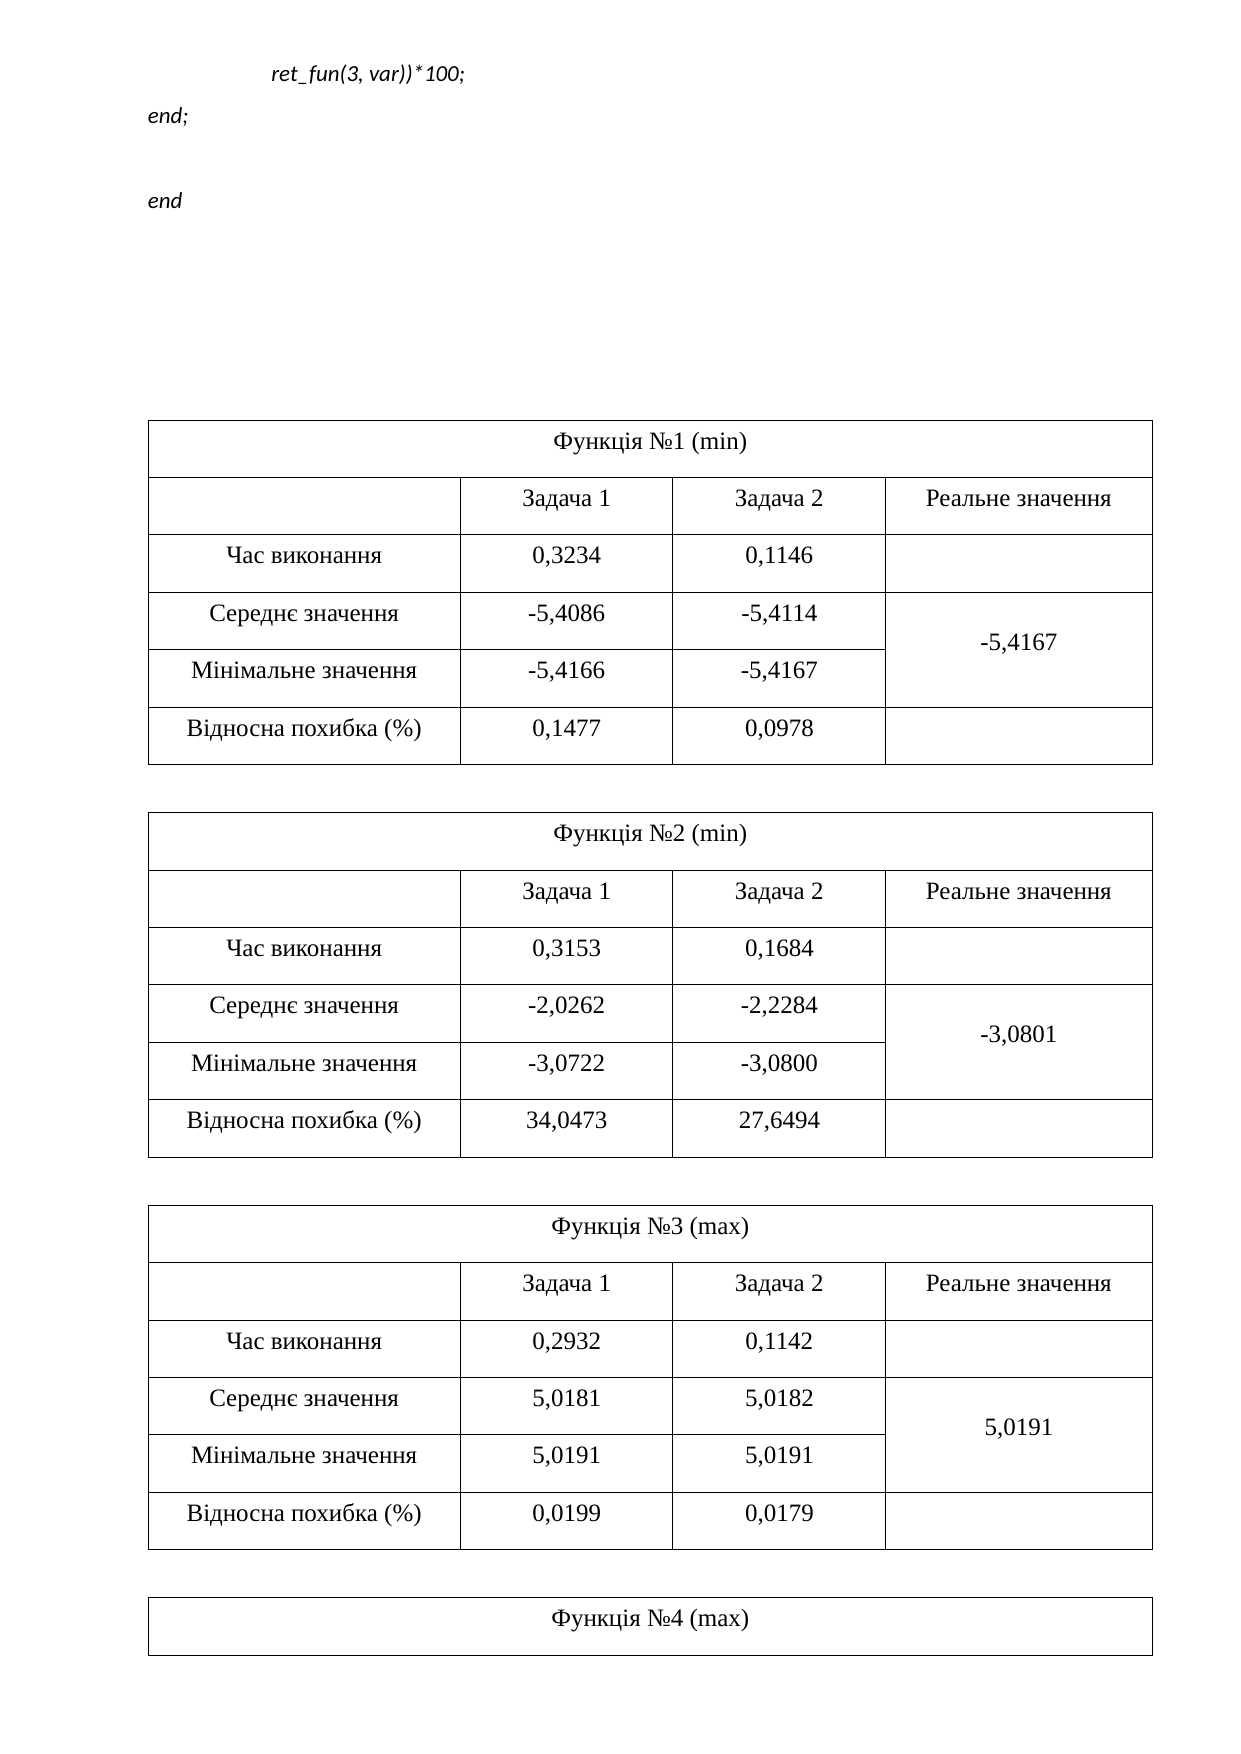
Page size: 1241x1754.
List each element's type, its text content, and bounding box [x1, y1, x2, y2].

table_cell 5,0181 [461, 1378, 672, 1434]
text end; [148, 101, 1152, 129]
table_cell [149, 1263, 460, 1319]
table_cell 0,0199 [461, 1493, 672, 1549]
table_cell -3,0800 [673, 1043, 885, 1099]
table_cell Задача 2 [673, 478, 885, 534]
table_cell Задача 1 [461, 478, 672, 534]
table_cell -5,4166 [461, 650, 672, 706]
table_cell Реальне значення [886, 871, 1152, 927]
table_cell [149, 478, 460, 534]
table_cell 0,0978 [673, 708, 885, 764]
table_cell Мінімальне значення [149, 1043, 460, 1099]
table_cell Відносна похибка (%) [149, 1493, 460, 1549]
table_cell Мінімальне значення [149, 1435, 460, 1492]
table_cell 0,3234 [461, 535, 672, 592]
table_cell Реальне значення [886, 478, 1152, 534]
table_cell 5,0191 [461, 1435, 672, 1492]
table_cell Середнє значення [149, 593, 460, 649]
table_cell 27,6494 [673, 1100, 885, 1156]
table_cell Задача 2 [673, 1263, 885, 1319]
table_cell [886, 535, 1152, 592]
table_cell Мінімальне значення [149, 650, 460, 706]
table_cell [149, 871, 460, 927]
table_cell 0,0179 [673, 1493, 885, 1549]
table_cell -2,2284 [673, 985, 885, 1042]
table_cell 0,1477 [461, 708, 672, 764]
table_cell -3,0801 [886, 985, 1152, 1099]
table_cell Задача 1 [461, 1263, 672, 1319]
table_cell 0,3153 [461, 928, 672, 984]
table_cell [886, 928, 1152, 984]
table_cell [886, 1493, 1152, 1549]
table_cell 0,1146 [673, 535, 885, 592]
table_cell Час виконання [149, 1321, 460, 1377]
table_cell -5,4167 [886, 593, 1152, 706]
table_cell -2,0262 [461, 985, 672, 1042]
table_header Функція №3 (max) [149, 1206, 1152, 1262]
table_cell 0,1142 [673, 1321, 885, 1377]
text end [148, 186, 1152, 214]
table_cell [886, 1321, 1152, 1377]
table_cell -5,4167 [673, 650, 885, 706]
table_cell 34,0473 [461, 1100, 672, 1156]
table_cell Відносна похибка (%) [149, 708, 460, 764]
table_cell Середнє значення [149, 985, 460, 1042]
table_cell Середнє значення [149, 1378, 460, 1434]
text ret_fun(3, var))*100; [148, 59, 1152, 87]
table_cell 0,1684 [673, 928, 885, 984]
table_cell Задача 2 [673, 871, 885, 927]
table_cell -5,4086 [461, 593, 672, 649]
table_header Функція №4 (max) [149, 1598, 1152, 1655]
table_cell 0,2932 [461, 1321, 672, 1377]
table_cell Час виконання [149, 535, 460, 592]
table_cell Задача 1 [461, 871, 672, 927]
table_cell 5,0191 [673, 1435, 885, 1492]
table_header Функція №1 (min) [149, 421, 1152, 477]
table_header Функція №2 (min) [149, 813, 1152, 869]
table_cell 5,0191 [886, 1378, 1152, 1492]
table_cell 5,0182 [673, 1378, 885, 1434]
table_cell [886, 708, 1152, 764]
table_cell -5,4114 [673, 593, 885, 649]
table_cell -3,0722 [461, 1043, 672, 1099]
table_cell Час виконання [149, 928, 460, 984]
table_cell Відносна похибка (%) [149, 1100, 460, 1156]
table_cell [886, 1100, 1152, 1156]
table_cell Реальне значення [886, 1263, 1152, 1319]
